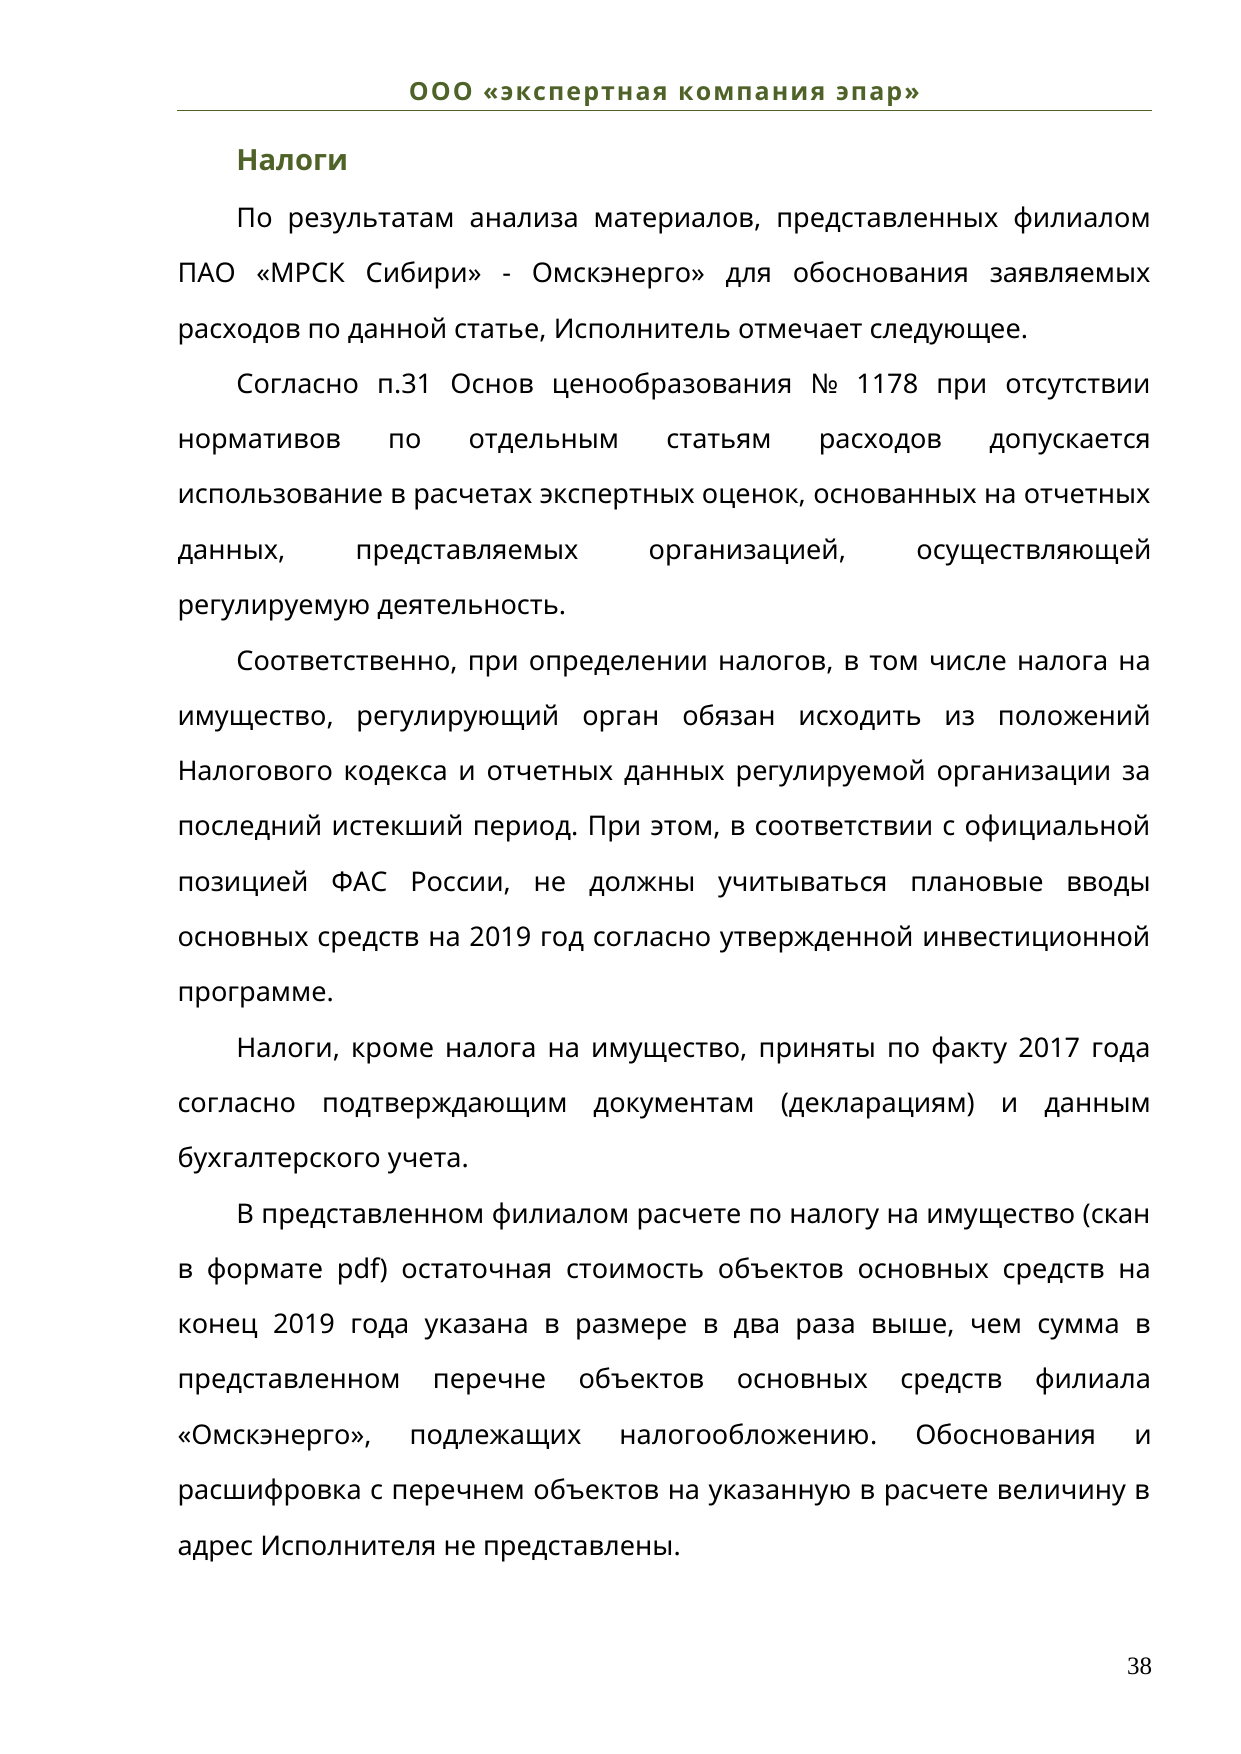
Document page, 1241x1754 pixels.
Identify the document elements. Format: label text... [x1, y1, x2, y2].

text В представленном филиалом расчете по налогу на имущество (скан в формате pdf) остаточная стоимость объектов основных средств на конец 2019 года указана в размере в два раза выше, чем сумма в представленном перечне объектов основных средств филиала «Омскэнерго», подлежащих налогообложению. Обоснования и расшифровка с перечнем объектов на указанную в расчете величину в адрес Исполнителя не представлены. [177, 1194, 1152, 1563]
text Соответственно, при определении налогов, в том числе налога на имущество, регулирующий орган обязан исходить из положений Налогового кодекса и отчетных данных регулируемой организации за последний истекший период. При этом, в соответствии с официальной позицией ФАС России, не должны учитываться плановые вводы основных средств на 2019 год согласно утвержденной инвестиционной программе. [177, 641, 1152, 1010]
text Налоги [177, 139, 1152, 179]
text По результатам анализа материалов, представленных филиалом ПАО «МРСК Сибири» - Омскэнерго» для обоснования заявляемых расходов по данной статье, Исполнитель отмечает следующее. [177, 198, 1152, 346]
text Согласно п.31 Основ ценообразования № 1178 при отсутствии нормативов по отдельным статьям расходов допускается использование в расчетах экспертных оценок, основанных на отчетных данных, представляемых организацией, осуществляющей регулируемую деятельность. [177, 364, 1152, 622]
text Налоги, кроме налога на имущество, приняты по факту 2017 года согласно подтверждающим документам (декларациям) и данным бухгалтерского учета. [177, 1028, 1152, 1176]
